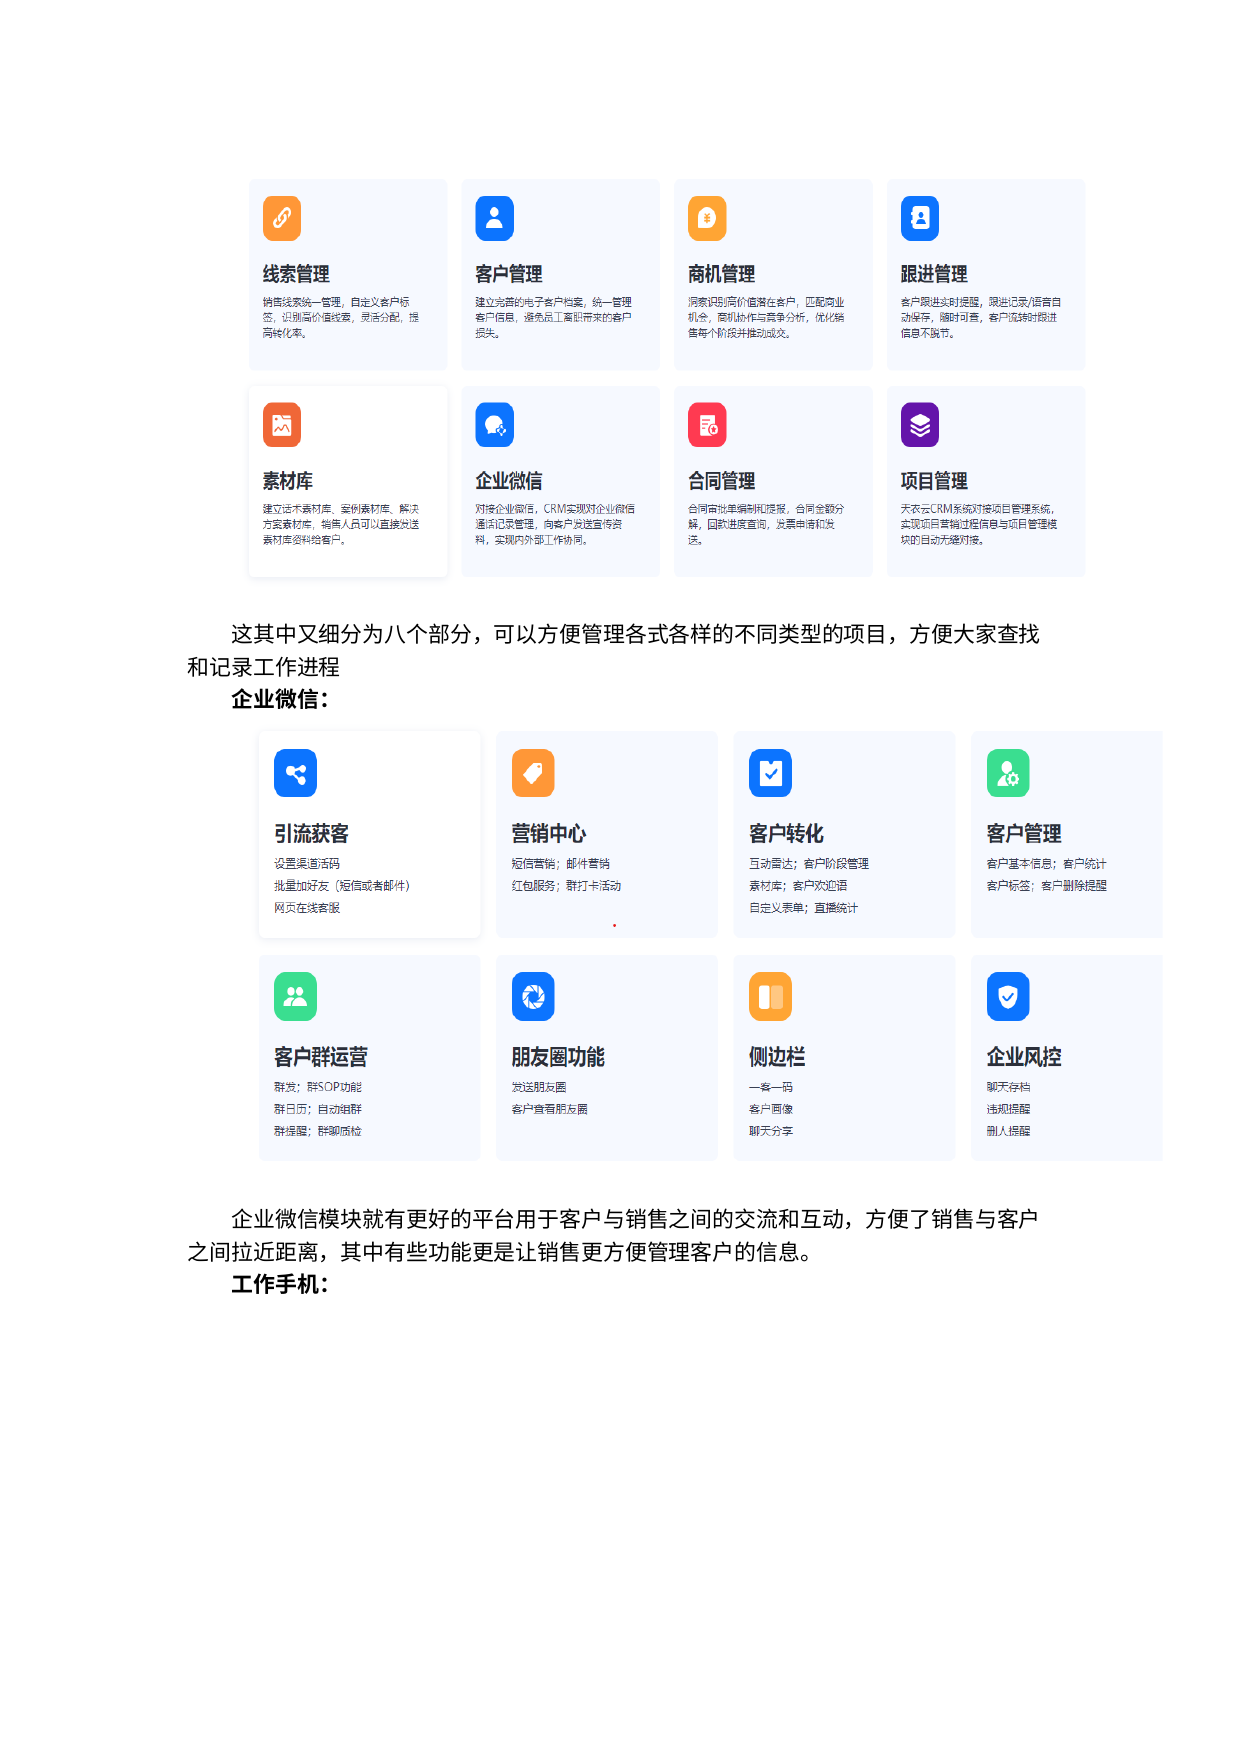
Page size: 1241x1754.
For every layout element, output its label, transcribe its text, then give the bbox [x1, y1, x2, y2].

picture [231, 162, 1095, 594]
text 企业微信模块就有更好的平台用于客户与销售之间的交流和互动，方便了销售与客户之间拉近距离，其中有些功能更是让销售更方便管理客户的信息。 [187, 1202, 1053, 1267]
picture [231, 714, 1163, 1181]
text 企业微信： [187, 682, 1053, 714]
text 这其中又细分为八个部分，可以方便管理各式各样的不同类型的项目，方便大家查找和记录工作进程 [187, 617, 1053, 682]
text 工作手机： [187, 1267, 1053, 1299]
